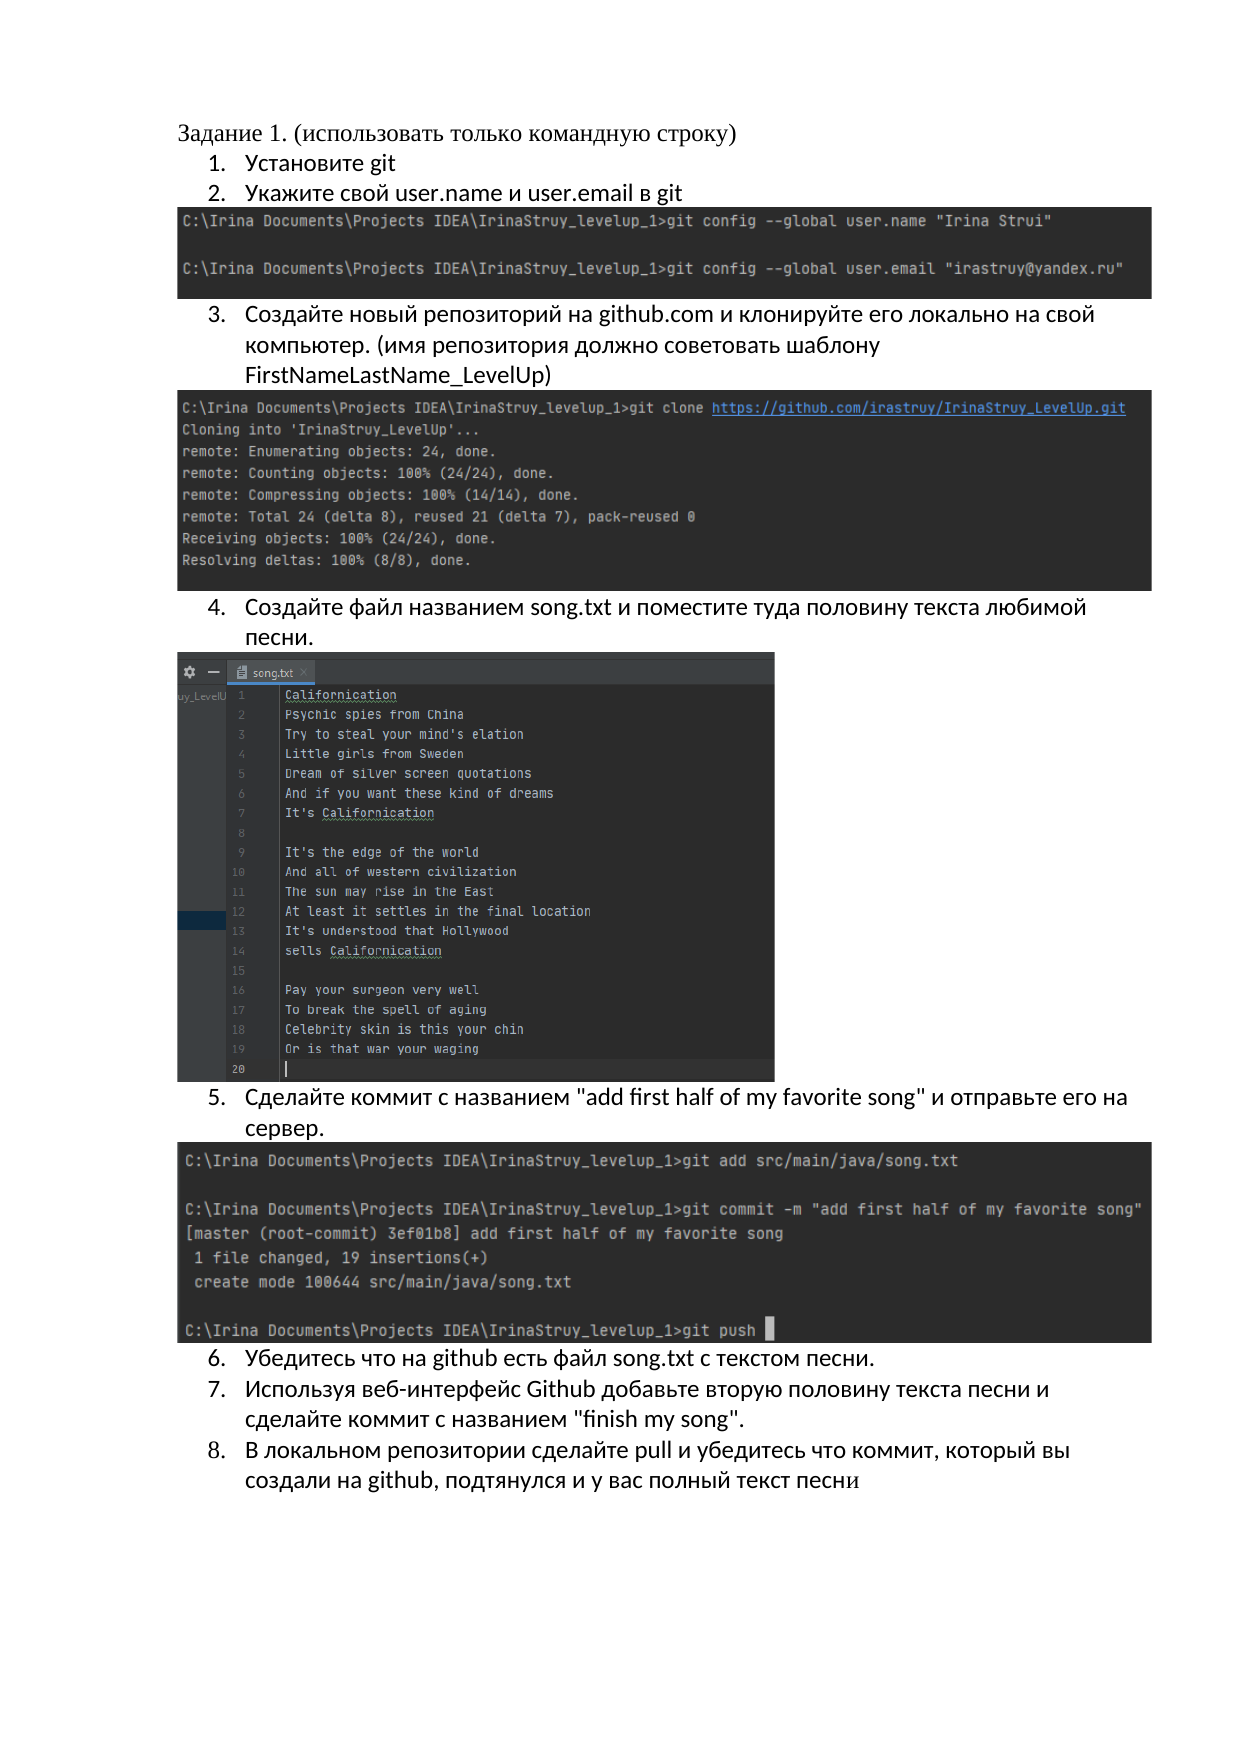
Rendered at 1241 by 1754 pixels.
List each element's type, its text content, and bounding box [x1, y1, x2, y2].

list Создайте файл названием song.txt и поместите туда половину текста любимой песни. [207, 591, 1152, 652]
picture [177, 207, 1152, 299]
list В локальном репозитории сделайте pull и убедитесь что коммит, который вы создали на github, подтянулся и у вас полный текст песни [207, 1434, 1152, 1495]
list Сделайте коммит с названием "add first half of my favorite song" и отправьте его на сервер. [207, 1081, 1152, 1142]
list Используя веб-интерфейс Github добавьте вторую половину текста песни и сделайте коммит с названием "finish my song". [207, 1373, 1152, 1434]
list Убедитесь что на github есть файл song.txt с текстом песни. [207, 1343, 1152, 1373]
text Задание 1. (использовать только командную строку) [177, 118, 1152, 147]
list Укажите свой user.name и user.email в git [207, 177, 1152, 207]
picture [177, 390, 1152, 591]
picture [177, 652, 775, 1082]
list Установите git [207, 147, 1152, 177]
picture [177, 1142, 1152, 1343]
list Создайте новый репозиторий на github.com и клонируйте его локально на свой компьютер. (имя репозитория должно советовать шаблону FirstNameLastName_LevelUp) [207, 299, 1152, 390]
